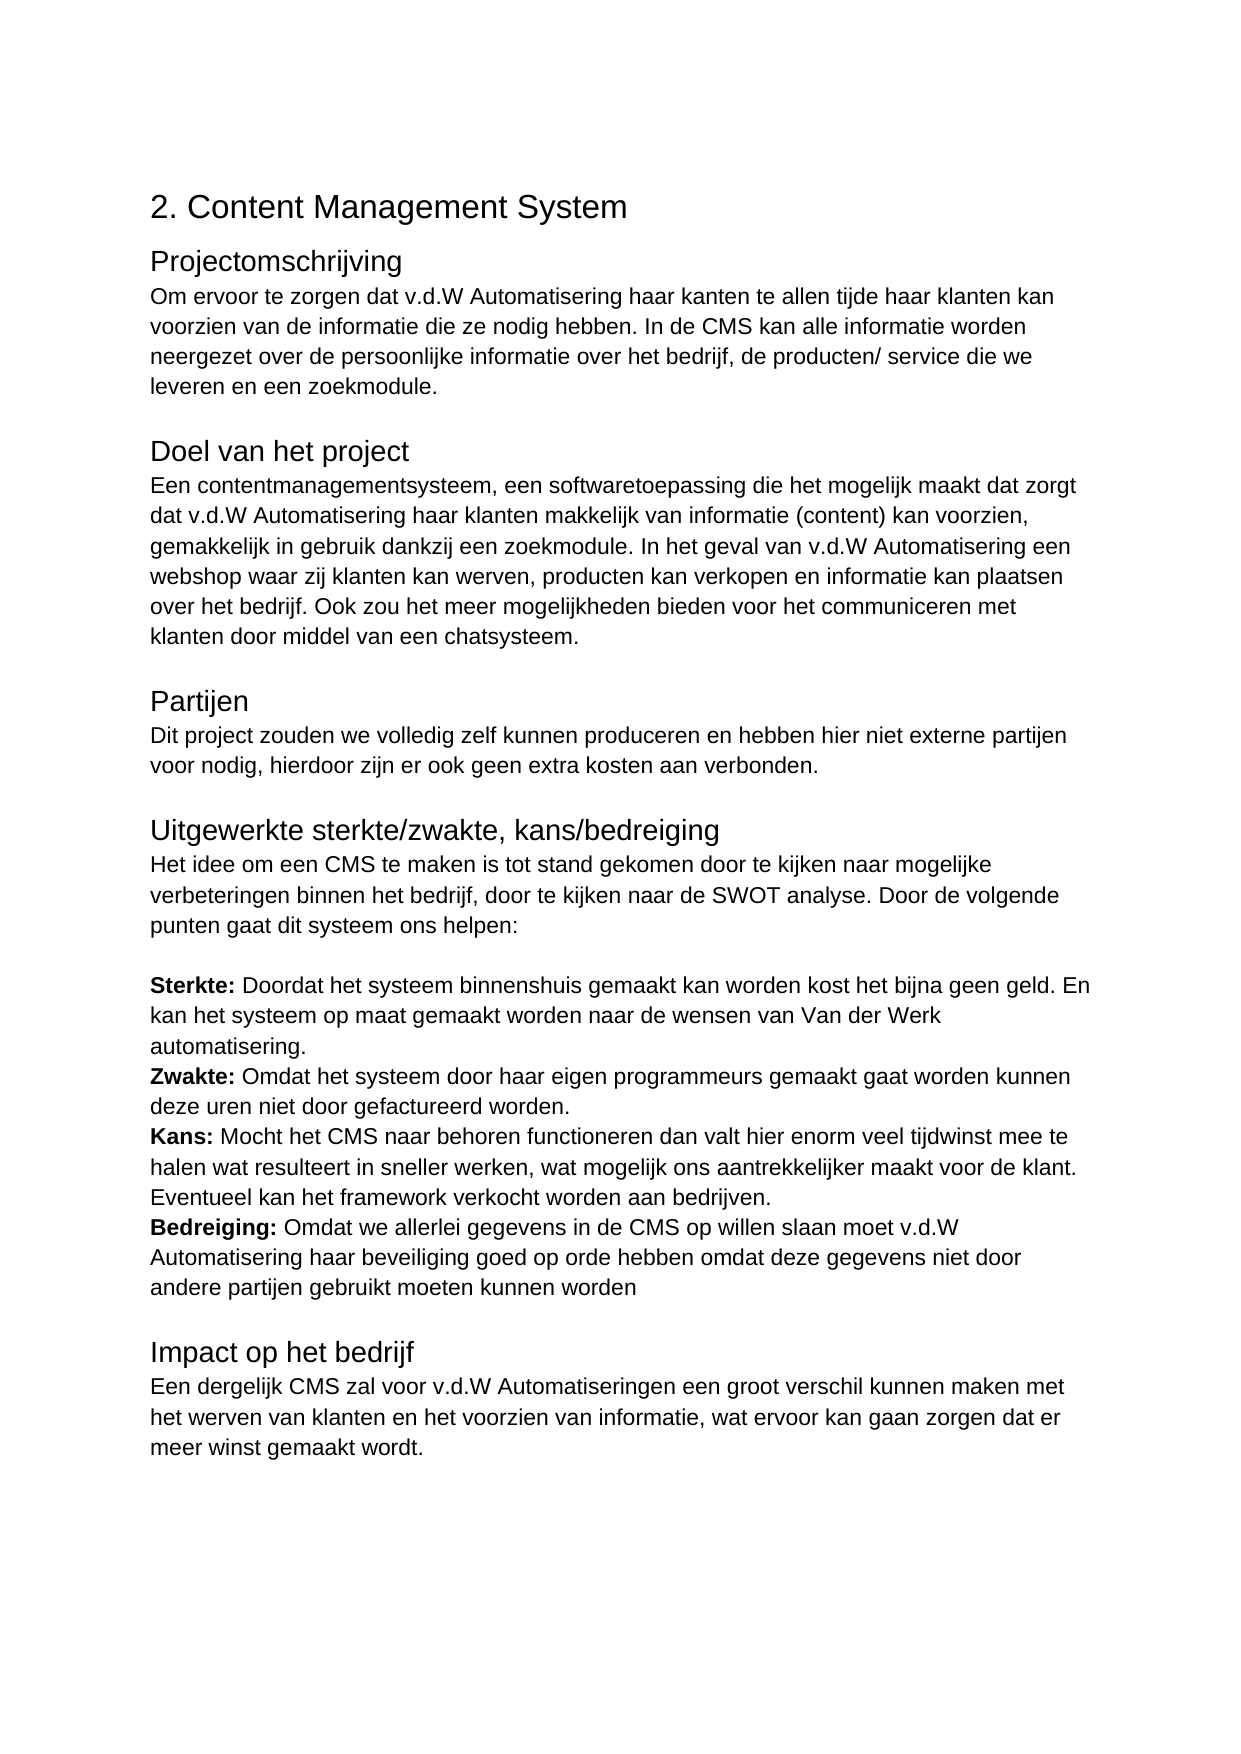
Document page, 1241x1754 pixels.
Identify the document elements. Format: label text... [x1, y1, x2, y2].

text Sterkte: Doordat het systeem binnenshuis gemaakt kan worden kost het bijna geen geld. En kan het systeem op maat gemaakt worden naar de wensen van Van der Werk automatisering. [150, 972, 1090, 1059]
text Dit project zouden we volledig zelf kunnen produceren en hebben hier niet externe partijen voor nodig, hierdoor zijn er ook geen extra kosten aan verbonden. [150, 722, 1090, 779]
text Doel van het project [150, 434, 1090, 467]
text Partijen [150, 684, 1090, 717]
text Projectomschrijving [150, 244, 1090, 278]
text Kans: Mocht het CMS naar behoren functioneren dan valt hier enorm veel tijdwinst mee te halen wat resulteert in sneller werken, wat mogelijk ons aantrekkelijker maakt voor de klant. Eventueel kan het framework verkocht worden aan bedrijven. [150, 1123, 1090, 1210]
text Impact op het bedrijf [150, 1335, 1090, 1368]
text Om ervoor te zorgen dat v.d.W Automatisering haar kanten te allen tijde haar klanten kan voorzien van de informatie die ze nodig hebben. In de CMS kan alle informatie worden neergezet over de persoonlijke informatie over het bedrijf, de producten/ service die we leveren en een zoekmodule. [150, 283, 1090, 400]
text Een contentmanagementsysteem, een softwaretoepassing die het mogelijk maakt dat zorgt dat v.d.W Automatisering haar klanten makkelijk van informatie (content) kan voorzien, gemakkelijk in gebruik dankzij een zoekmodule. In het geval van v.d.W Automatisering een webshop waar zij klanten kan werven, producten kan verkopen en informatie kan plaatsen over het bedrijf. Ook zou het meer mogelijkheden bieden voor het communiceren met klanten door middel van een chatsysteem. [150, 472, 1090, 650]
text Uitgewerkte sterkte/zwakte, kans/bedreiging [150, 813, 1090, 846]
subtitle 2. Content Management System [150, 187, 1090, 226]
text Het idee om een CMS te maken is tot stand gekomen door te kijken naar mogelijke verbeteringen binnen het bedrijf, door te kijken naar de SWOT analyse. Door de volgende punten gaat dit systeem ons helpen: [150, 851, 1090, 938]
text Een dergelijk CMS zal voor v.d.W Automatiseringen een groot verschil kunnen maken met het werven van klanten en het voorzien van informatie, wat ervoor kan gaan zorgen dat er meer winst gemaakt wordt. [150, 1373, 1090, 1460]
text Bedreiging: Omdat we allerlei gegevens in de CMS op willen slaan moet v.d.W Automatisering haar beveiliging goed op orde hebben omdat deze gegevens niet door andere partijen gebruikt moeten kunnen worden [150, 1214, 1090, 1301]
text Zwakte: Omdat het systeem door haar eigen programmeurs gemaakt gaat worden kunnen deze uren niet door gefactureerd worden. [150, 1063, 1090, 1119]
